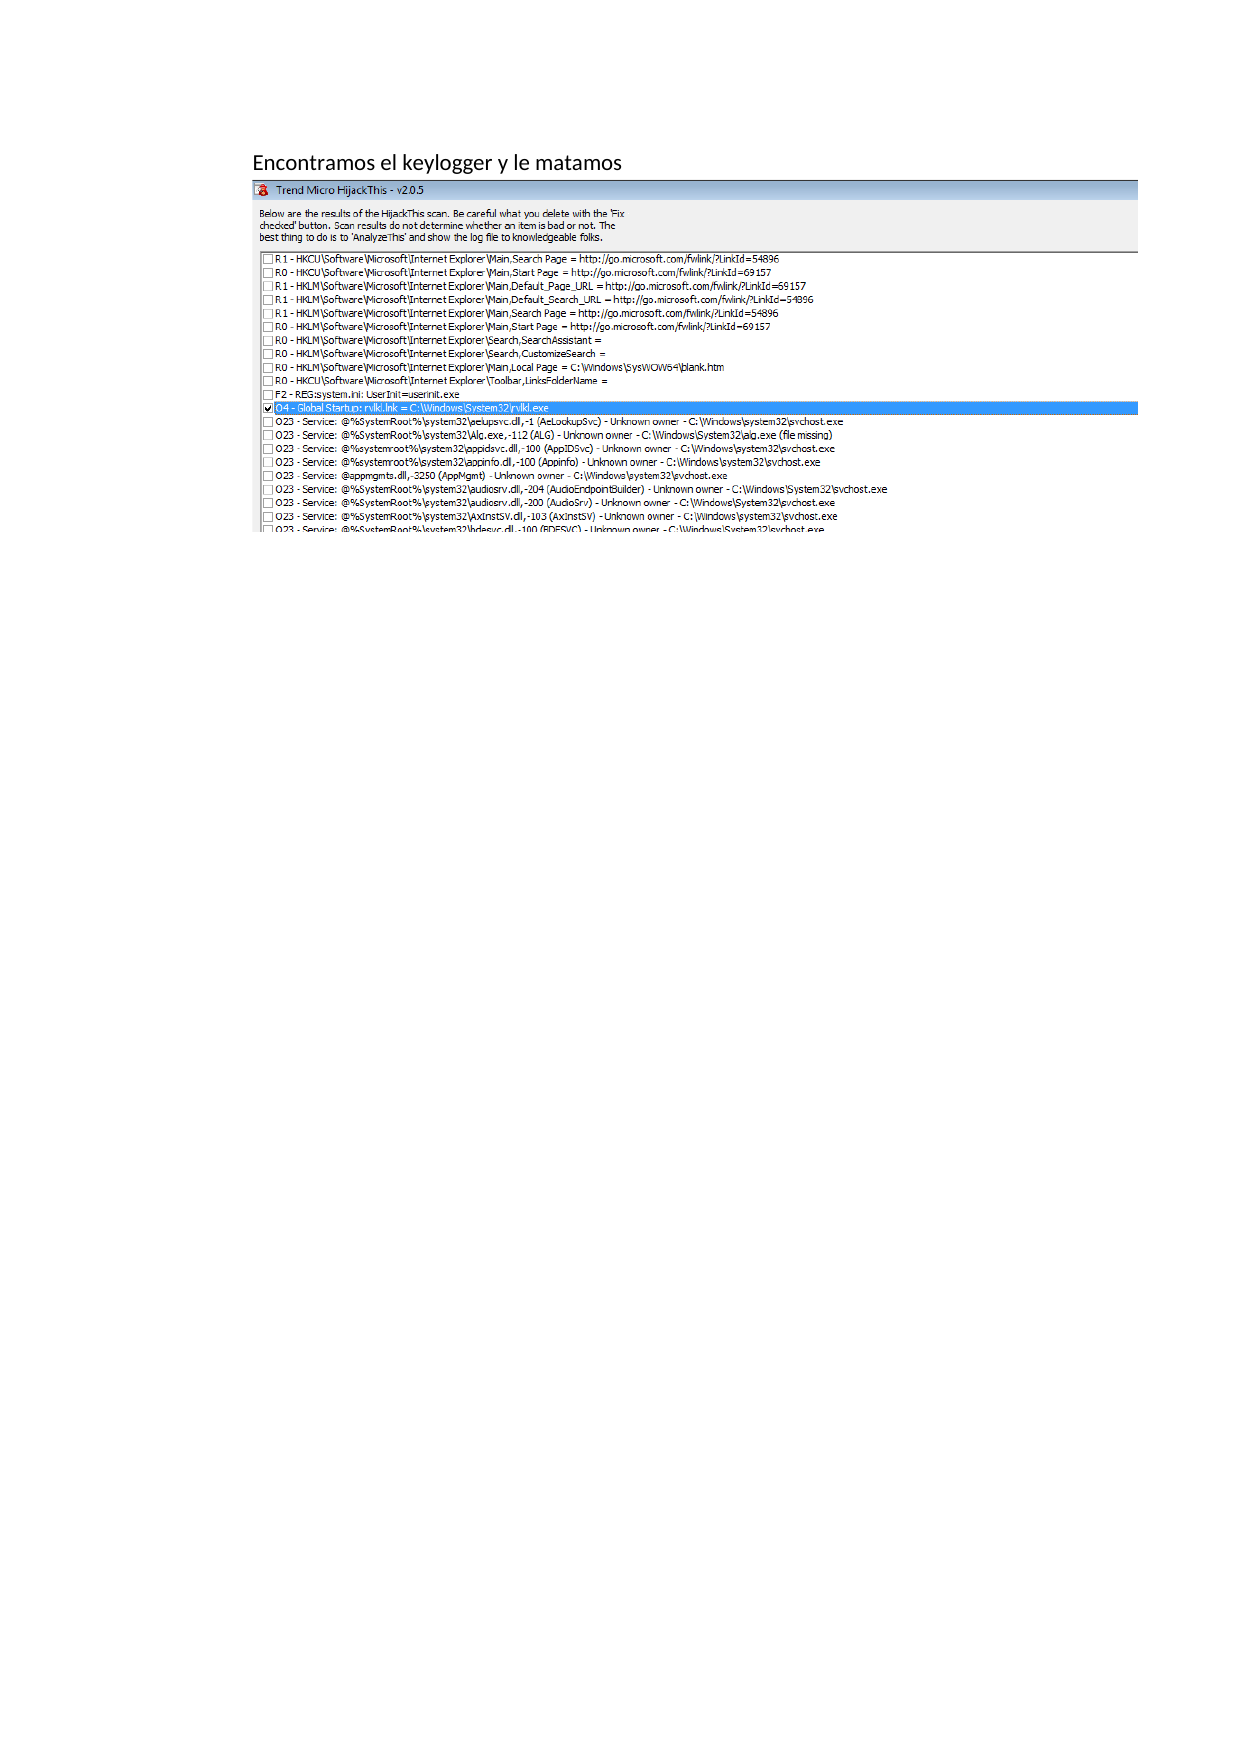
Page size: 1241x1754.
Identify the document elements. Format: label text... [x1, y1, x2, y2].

picture [252, 179, 1138, 532]
list Encontramos el keylogger y le matamos [252, 148, 1063, 179]
